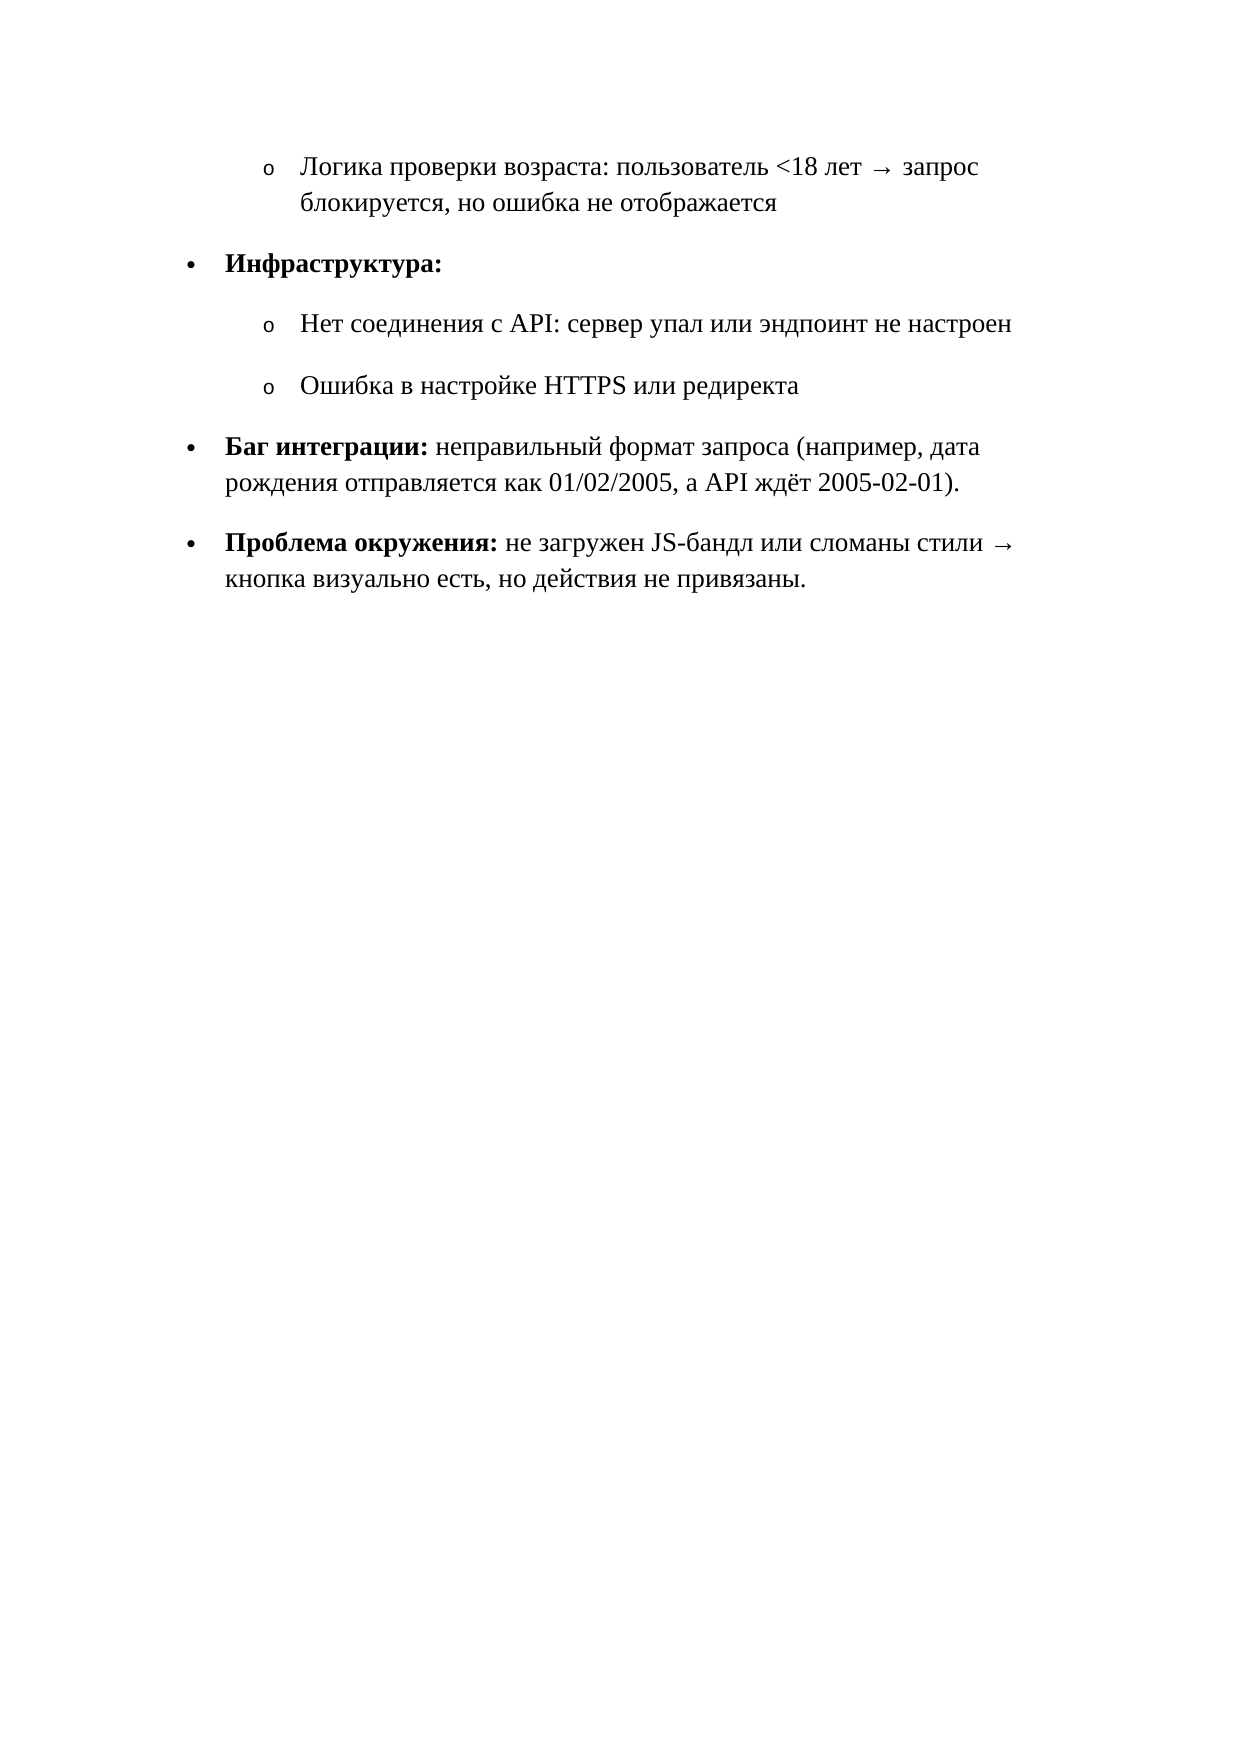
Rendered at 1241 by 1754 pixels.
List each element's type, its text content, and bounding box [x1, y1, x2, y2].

list Проблема окружения: не загружен JS-бандл или сломаны стили → кнопка визуально есть, но действия не привязаны. [187, 527, 1090, 593]
list Баг интеграции: неправильный формат запроса (например, дата рождения отправляется как 01/02/2005, а API ждёт 2005-02-01). [187, 430, 1090, 497]
list Ошибка в настройке HTTPS или редиректа [262, 369, 1090, 400]
list Логика проверки возраста: пользователь <18 лет → запрос блокируется, но ошибка не отображается [262, 150, 1090, 217]
list Инфраструктура: [187, 247, 1090, 278]
list Нет соединения с API: сервер упал или эндпоинт не настроен [262, 308, 1090, 339]
